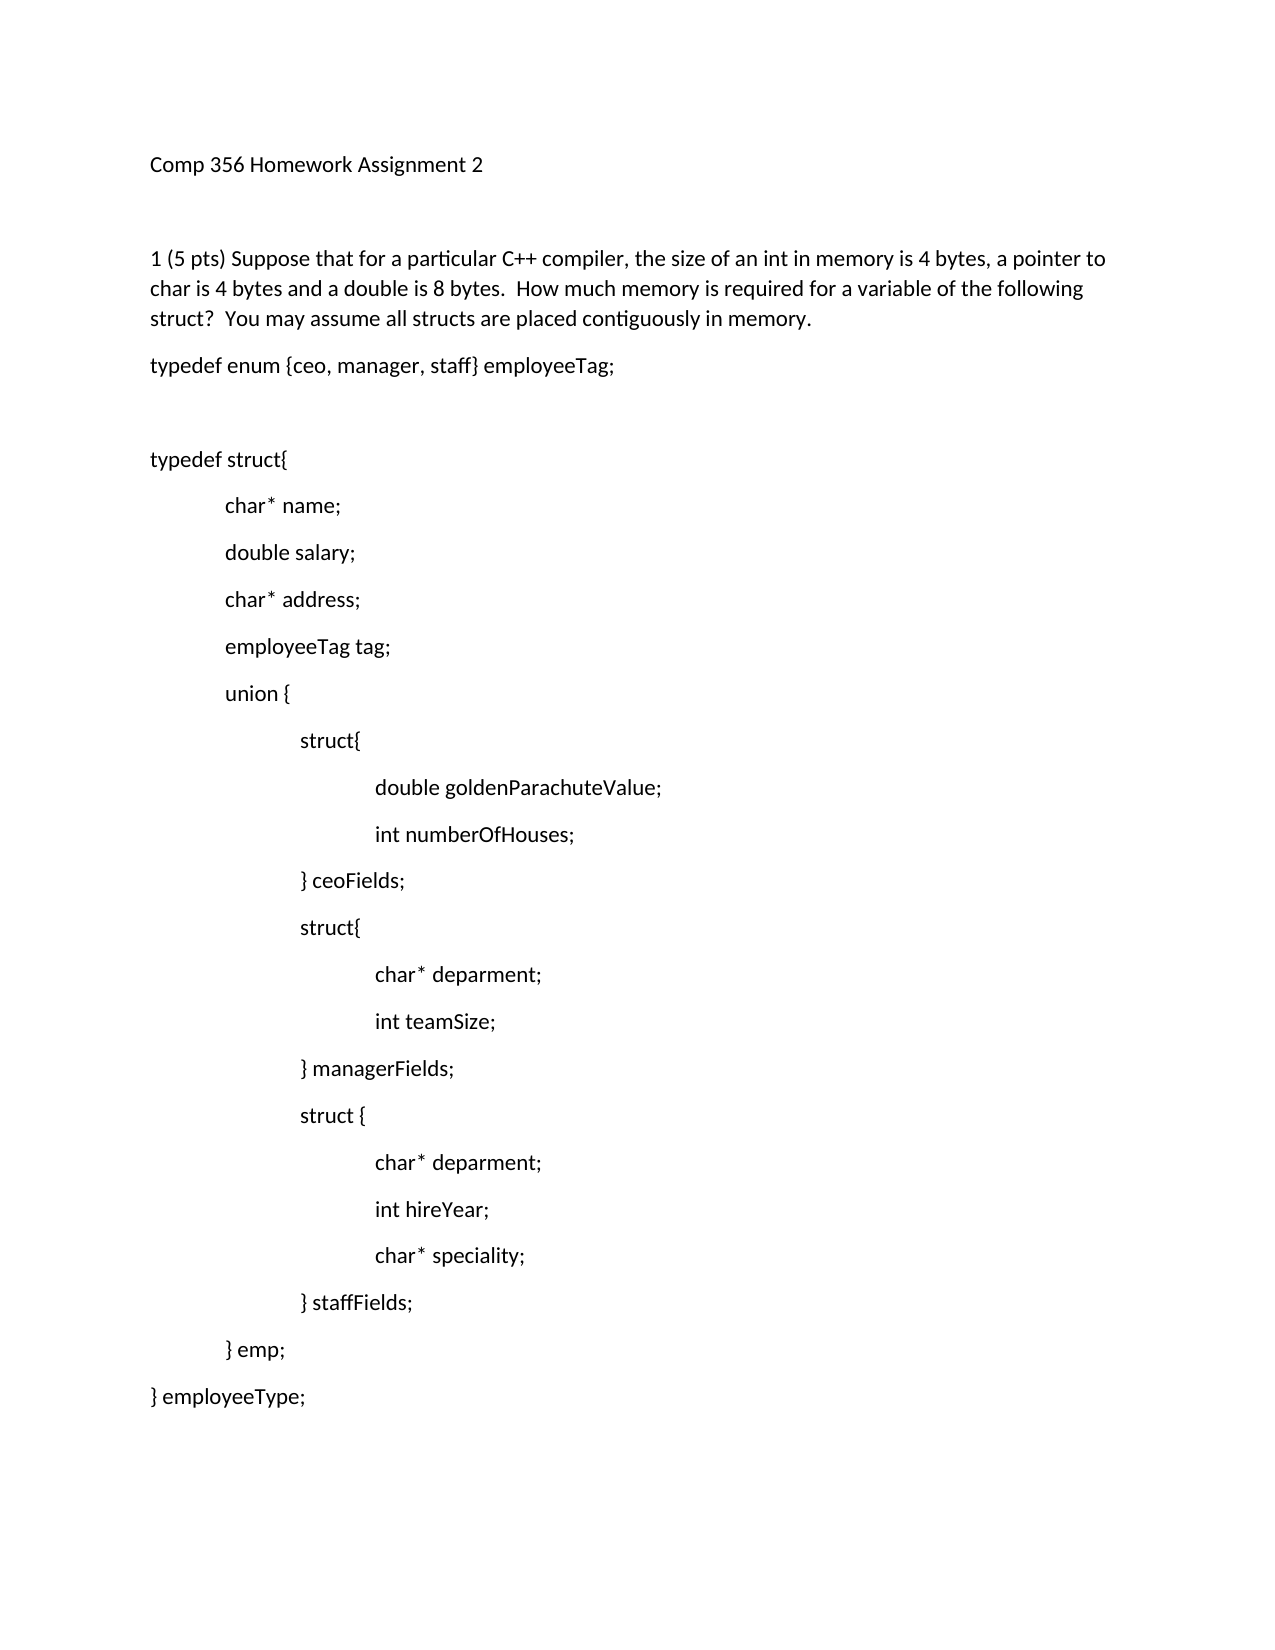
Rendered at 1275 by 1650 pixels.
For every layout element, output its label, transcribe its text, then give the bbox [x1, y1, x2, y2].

text int teamSize; [150, 1007, 1125, 1035]
text char* address; [150, 585, 1125, 613]
text struct{ [150, 726, 1125, 754]
text double salary; [150, 538, 1125, 567]
text union { [150, 679, 1125, 707]
text struct{ [150, 913, 1125, 942]
text typedef struct{ [150, 445, 1125, 473]
text char* name; [150, 492, 1125, 520]
text char* speciality; [150, 1242, 1125, 1270]
text } emp; [150, 1335, 1125, 1363]
text struct { [150, 1101, 1125, 1129]
text int hireYear; [150, 1195, 1125, 1223]
text } managerFields; [150, 1054, 1125, 1082]
text } staffFields; [150, 1288, 1125, 1317]
text } employeeType; [150, 1382, 1125, 1410]
text char* deparment; [150, 960, 1125, 988]
text 1 (5 pts) Suppose that for a particular C++ compiler, the size of an int in memory is 4 bytes, a pointer to char is 4 bytes and a double is 8 bytes. How much memory is required for a variable of the following struct? You may assume all structs are placed contiguously in memory. [150, 244, 1125, 332]
text } ceoFields; [150, 867, 1125, 895]
text Comp 356 Homework Assignment 2 [150, 150, 1125, 178]
text employeeTag tag; [150, 632, 1125, 660]
text int numberOfHouses; [150, 820, 1125, 848]
text typedef enum {ceo, manager, staff} employeeTag; [150, 351, 1125, 379]
text double goldenParachuteValue; [150, 773, 1125, 801]
text char* deparment; [150, 1148, 1125, 1176]
